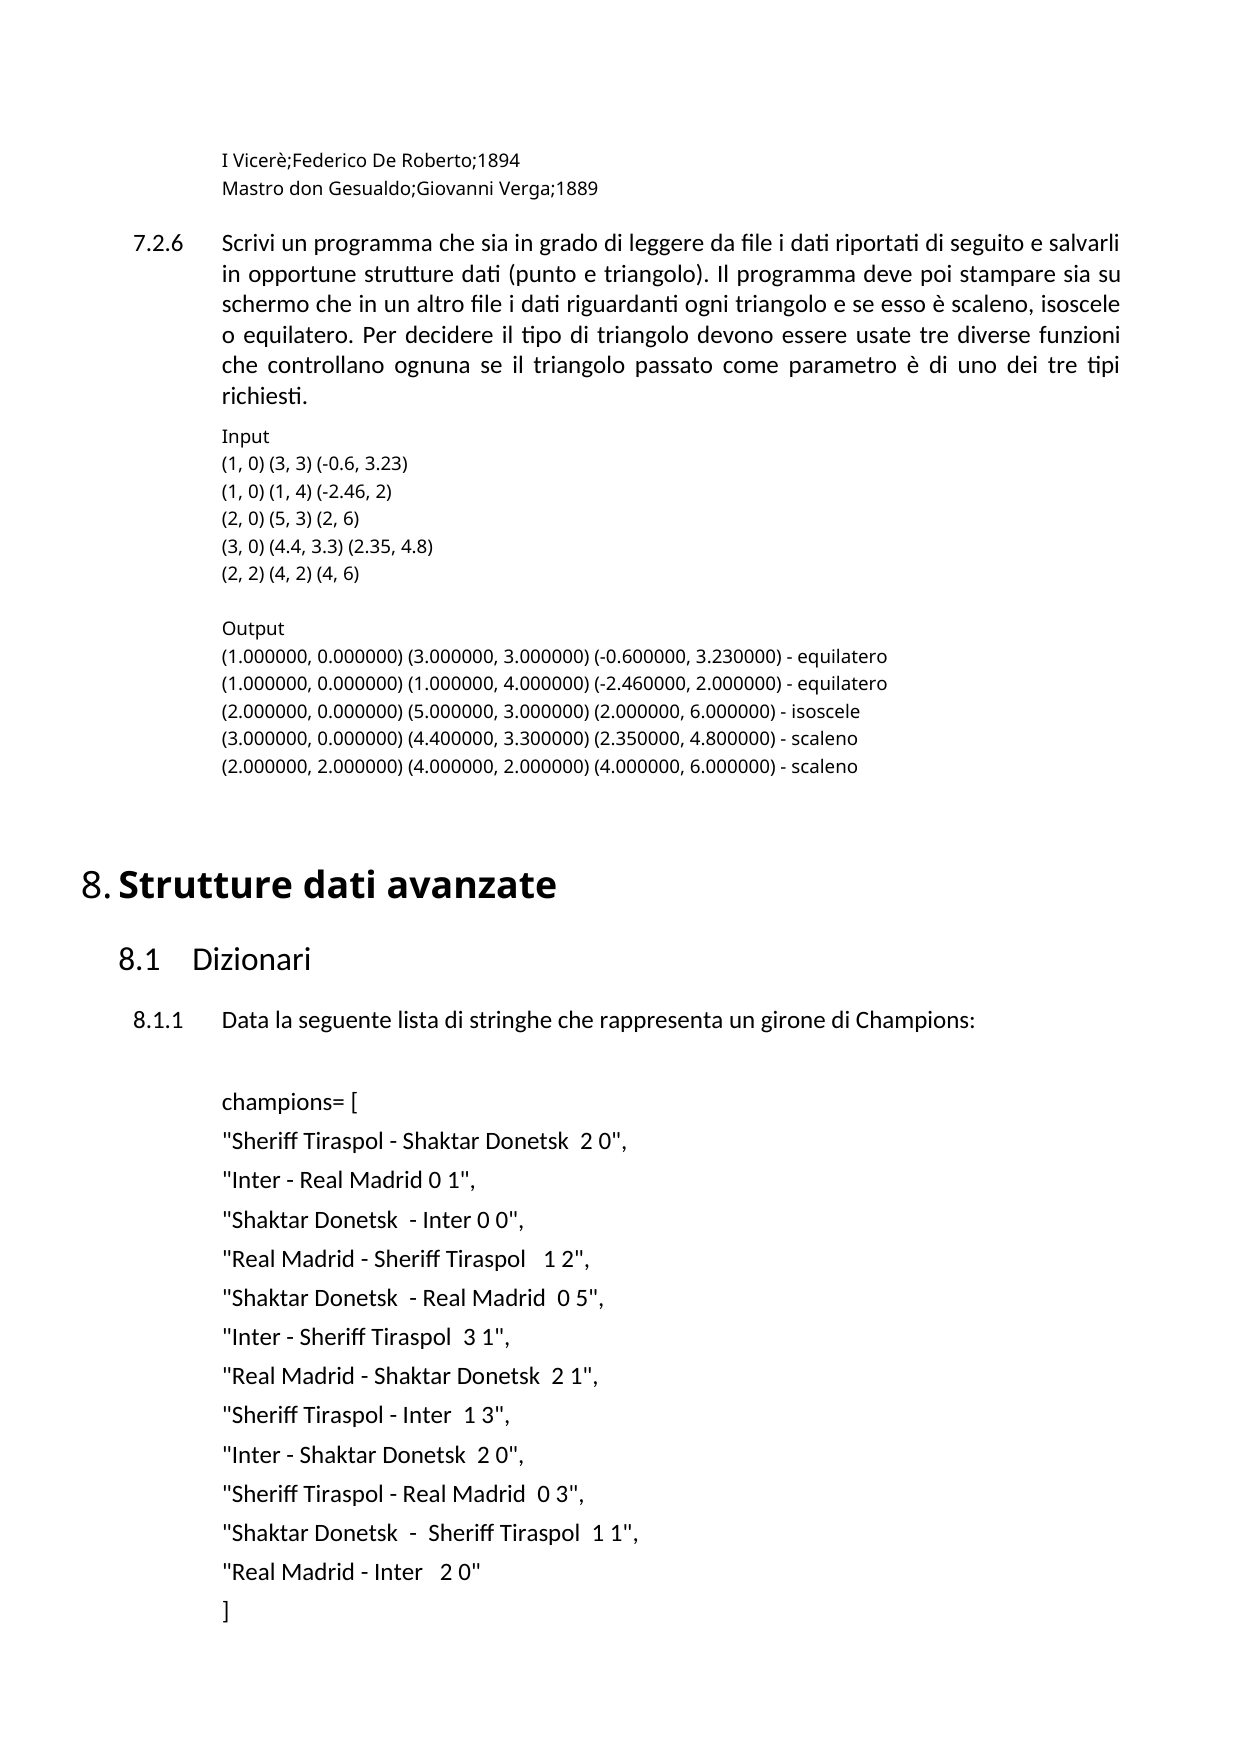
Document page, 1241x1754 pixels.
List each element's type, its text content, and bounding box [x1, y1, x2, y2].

text "Sheriff Tiraspol - Real Madrid 0 3", [222, 1478, 1122, 1508]
text "Inter - Sheriff Tiraspol 3 1", [222, 1321, 1122, 1352]
subtitle Strutture dati avanzate [81, 858, 1122, 909]
text Output [222, 616, 1122, 641]
text (2, 2) (4, 2) (4, 6) [222, 561, 1122, 586]
text "Shaktar Donetsk - Sheriff Tiraspol 1 1", [222, 1517, 1122, 1548]
text (1, 0) (3, 3) (-0.6, 3.23) [222, 451, 1122, 476]
text "Inter - Shaktar Donetsk 2 0", [222, 1439, 1122, 1469]
text I Vicerè;Federico De Roberto;1894 [222, 148, 1122, 173]
text (3, 0) (4.4, 3.3) (2.35, 4.8) [222, 533, 1122, 559]
text (1.000000, 0.000000) (1.000000, 4.000000) (-2.460000, 2.000000) - equilatero [222, 671, 1122, 696]
text (2.000000, 2.000000) (4.000000, 2.000000) (4.000000, 6.000000) - scaleno [222, 753, 1122, 779]
text (1, 0) (1, 4) (-2.46, 2) [222, 478, 1122, 504]
text Input [222, 423, 1122, 449]
text "Real Madrid - Sheriff Tiraspol 1 2", [222, 1243, 1122, 1273]
text "Inter - Real Madrid 0 1", [222, 1164, 1122, 1195]
text Mastro don Gesualdo;Giovanni Verga;1889 [222, 175, 1122, 201]
subtitle Dizionari [118, 938, 1122, 979]
text (2, 0) (5, 3) (2, 6) [222, 506, 1122, 531]
text "Sheriff Tiraspol - Shaktar Donetsk 2 0", [222, 1125, 1122, 1156]
text (3.000000, 0.000000) (4.400000, 3.300000) (2.350000, 4.800000) - scaleno [222, 726, 1122, 751]
text "Real Madrid - Inter 2 0" [222, 1556, 1122, 1587]
text champions= [ [222, 1086, 1122, 1117]
text (2.000000, 0.000000) (5.000000, 3.000000) (2.000000, 6.000000) - isoscele [222, 698, 1122, 724]
text "Shaktar Donetsk - Inter 0 0", [222, 1204, 1122, 1234]
text Data la seguente lista di stringhe che rappresenta un girone di Champions: [133, 1004, 1122, 1034]
text "Sheriff Tiraspol - Inter 1 3", [222, 1399, 1122, 1430]
text ] [222, 1595, 1122, 1626]
text (1.000000, 0.000000) (3.000000, 3.000000) (-0.600000, 3.230000) - equilatero [222, 643, 1122, 669]
text "Real Madrid - Shaktar Donetsk 2 1", [222, 1360, 1122, 1391]
text "Shaktar Donetsk - Real Madrid 0 5", [222, 1282, 1122, 1313]
text Scrivi un programma che sia in grado di leggere da file i dati riportati di seguito e salvarli in opportune strutture dati (punto e triangolo). Il programma deve poi stampare sia su schermo che in un altro file i dati riguardanti ogni triangolo e se esso è scaleno, isoscele o equilatero. Per decidere il tipo di triangolo devono essere usate tre diverse funzioni che controllano ognuna se il triangolo passato come parametro è di uno dei tre tipi richiesti. [133, 228, 1122, 411]
